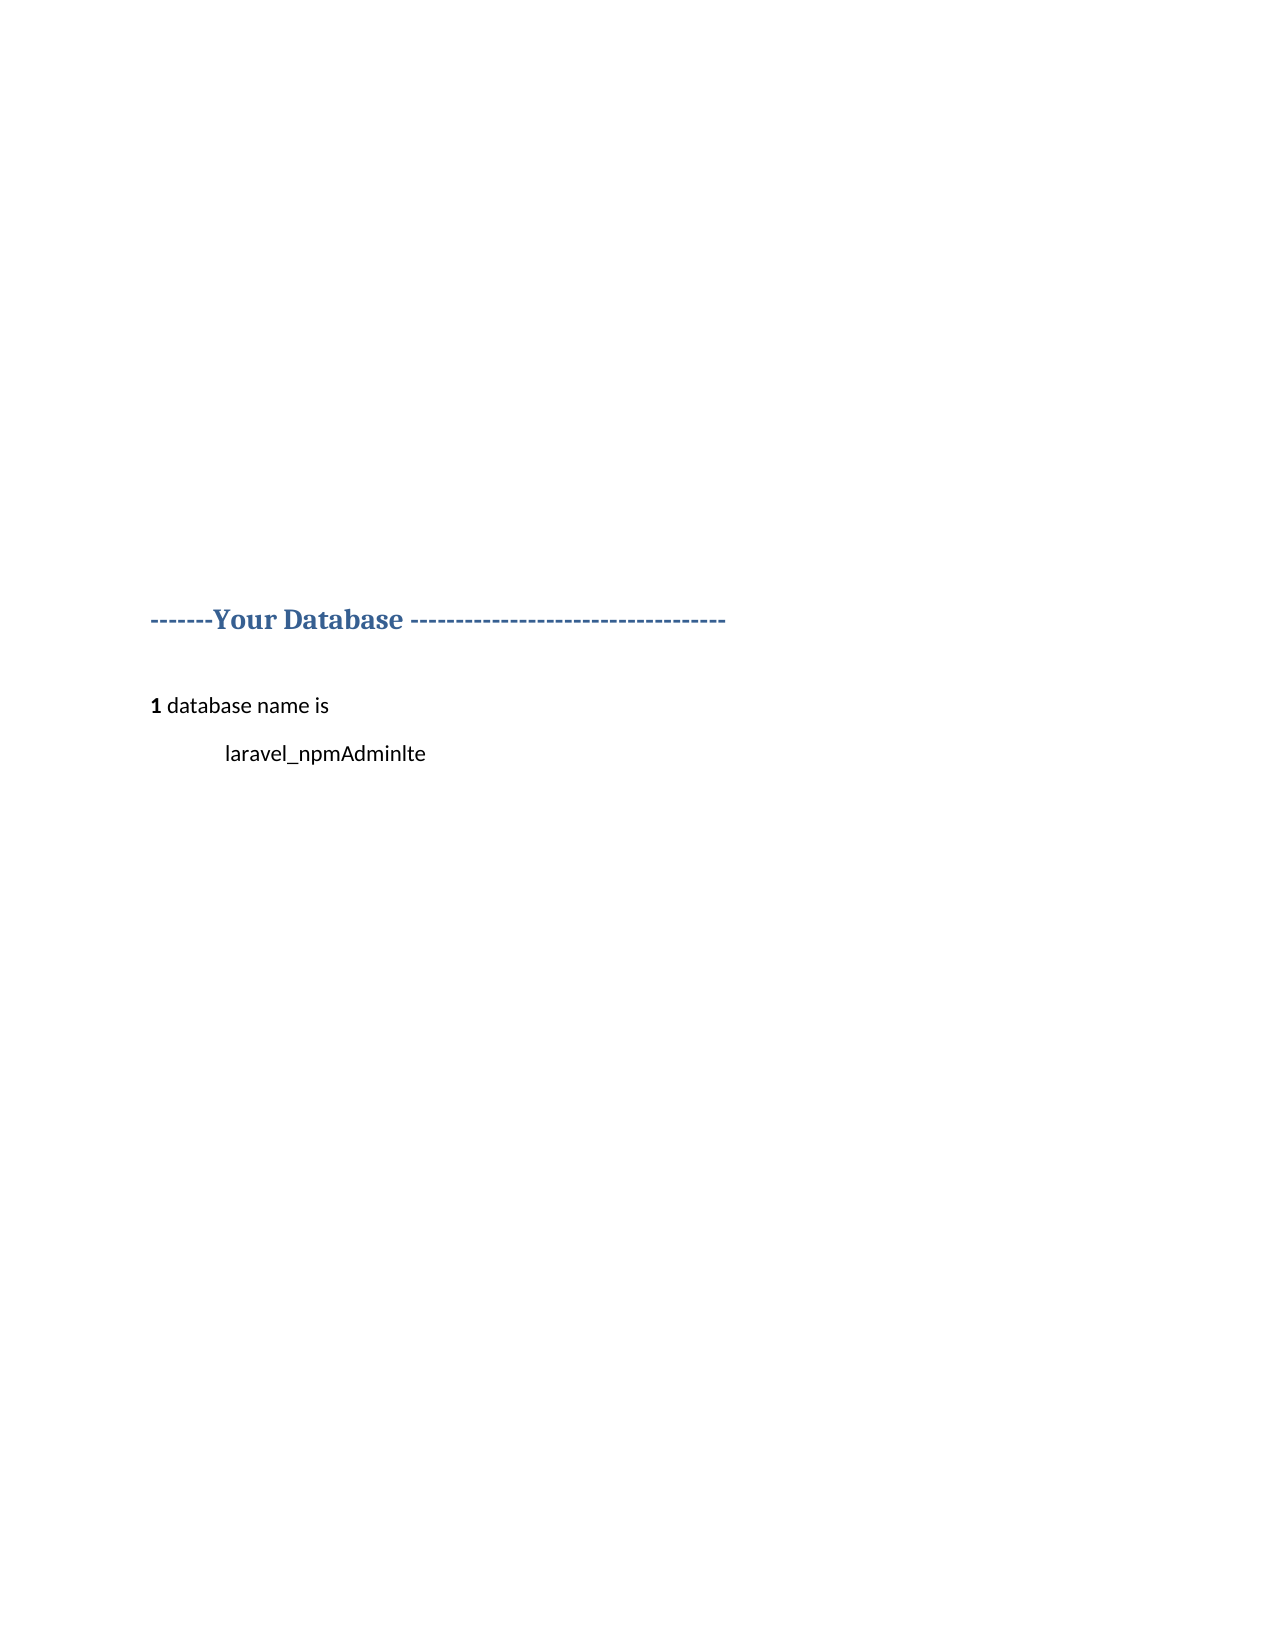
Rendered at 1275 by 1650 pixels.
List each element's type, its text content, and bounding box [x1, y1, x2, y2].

text 1 database name is [150, 691, 1125, 719]
text laravel_npmAdminlte [150, 739, 1125, 768]
subtitle -------Your Database ----------------------------------- [150, 603, 1125, 637]
